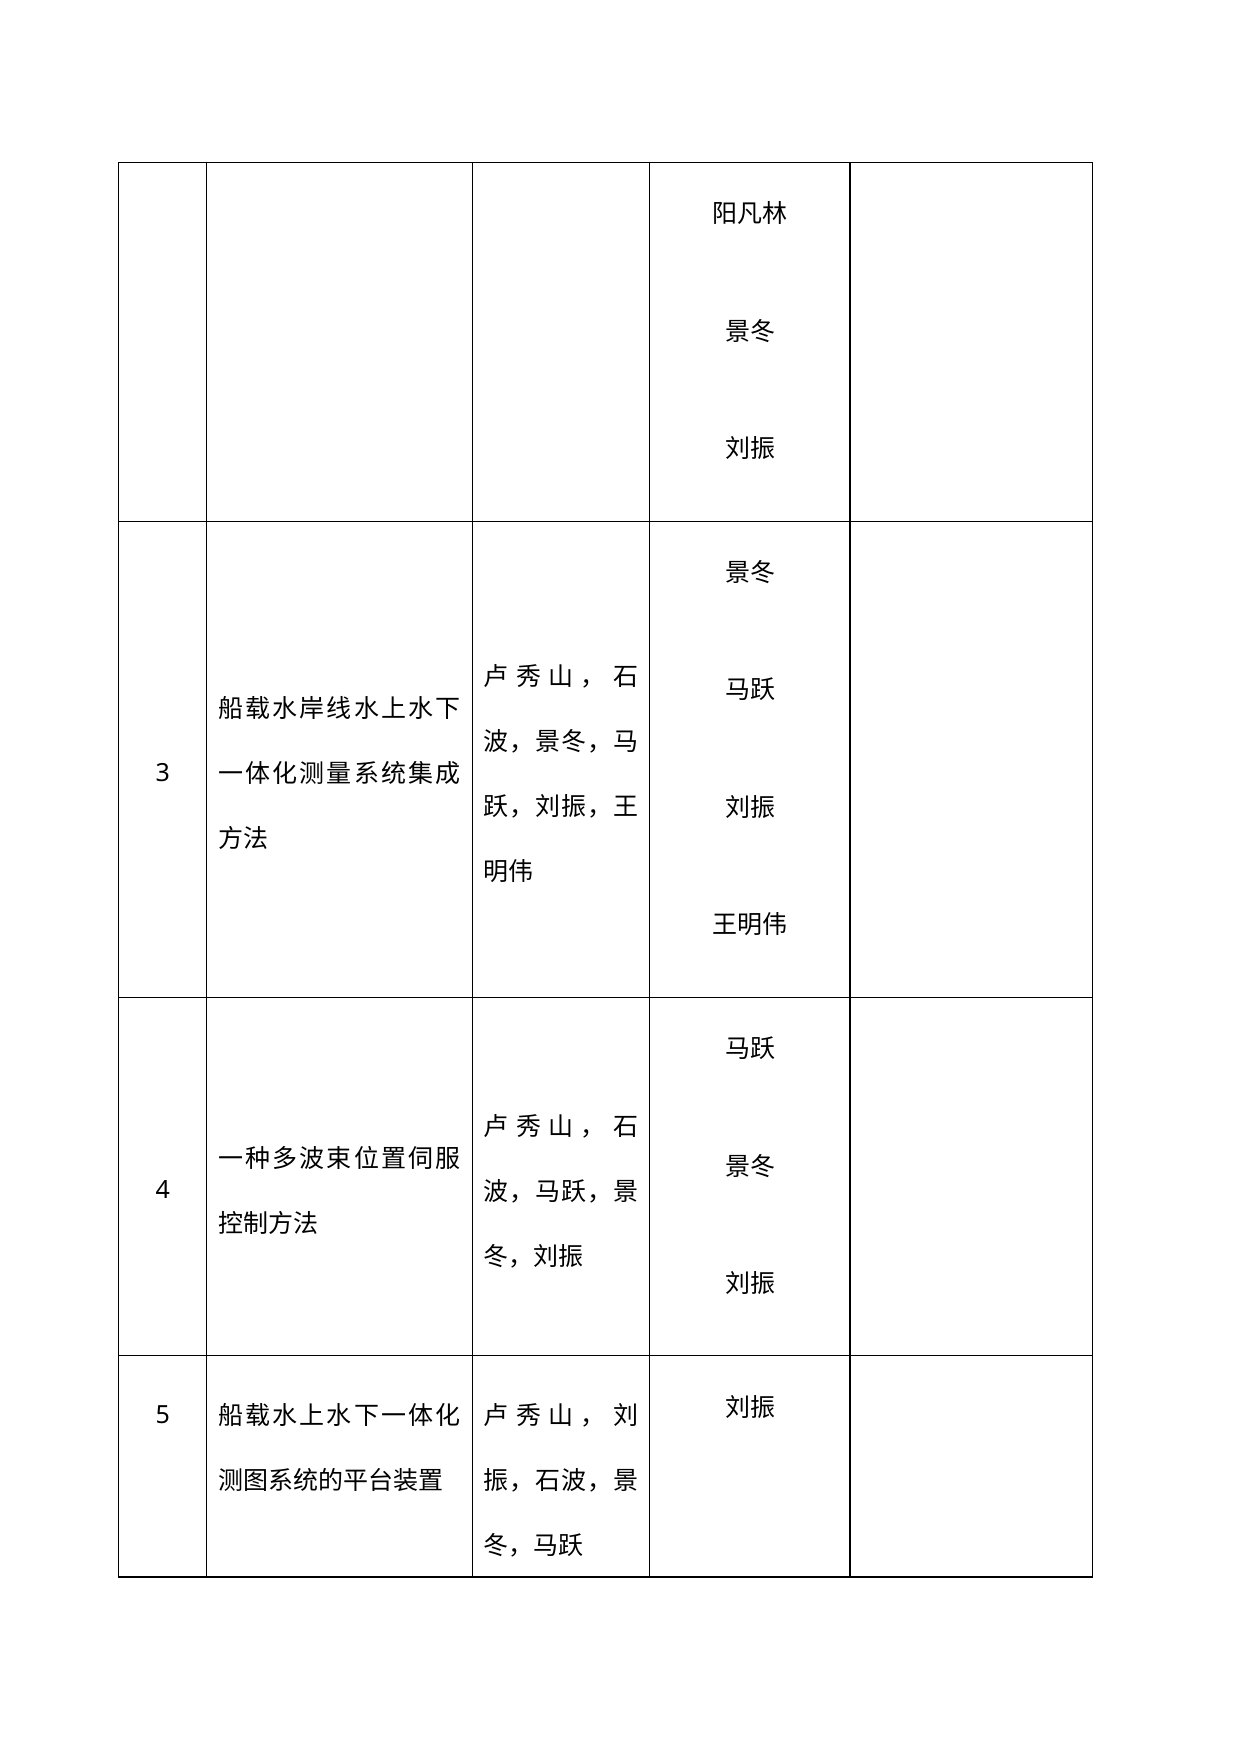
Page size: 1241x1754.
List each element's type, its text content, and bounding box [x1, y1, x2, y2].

table_cell 景冬 马跃 刘振 王明伟 [650, 522, 849, 997]
table_cell 卢秀山，刘振，石波，景冬，马跃 [473, 1356, 649, 1576]
table_cell 船载水上水下一体化测图系统的平台装置 [207, 1356, 472, 1576]
table_cell [851, 1356, 1092, 1576]
table_cell 一种多波束位置伺服控制方法 [207, 998, 472, 1355]
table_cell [207, 163, 472, 521]
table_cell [473, 163, 649, 521]
table_cell [851, 522, 1092, 997]
table_cell 卢秀山，石波，景冬，马跃，刘振，王明伟 [473, 522, 649, 997]
table_cell 卢秀山，石波，马跃，景冬，刘振 [473, 998, 649, 1355]
table_cell 5 [119, 1356, 206, 1576]
table_cell 刘振 景冬 马跃 [650, 1356, 849, 1576]
table_cell [851, 163, 1092, 521]
table_cell 马跃 景冬 刘振 [650, 998, 849, 1355]
table_cell 4 [119, 998, 206, 1355]
table_cell 3 [119, 522, 206, 997]
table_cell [650, 163, 849, 521]
table_cell 船载水岸线水上水下一体化测量系统集成方法 [207, 522, 472, 997]
table_cell [851, 998, 1092, 1355]
table_cell 2 [119, 163, 206, 521]
